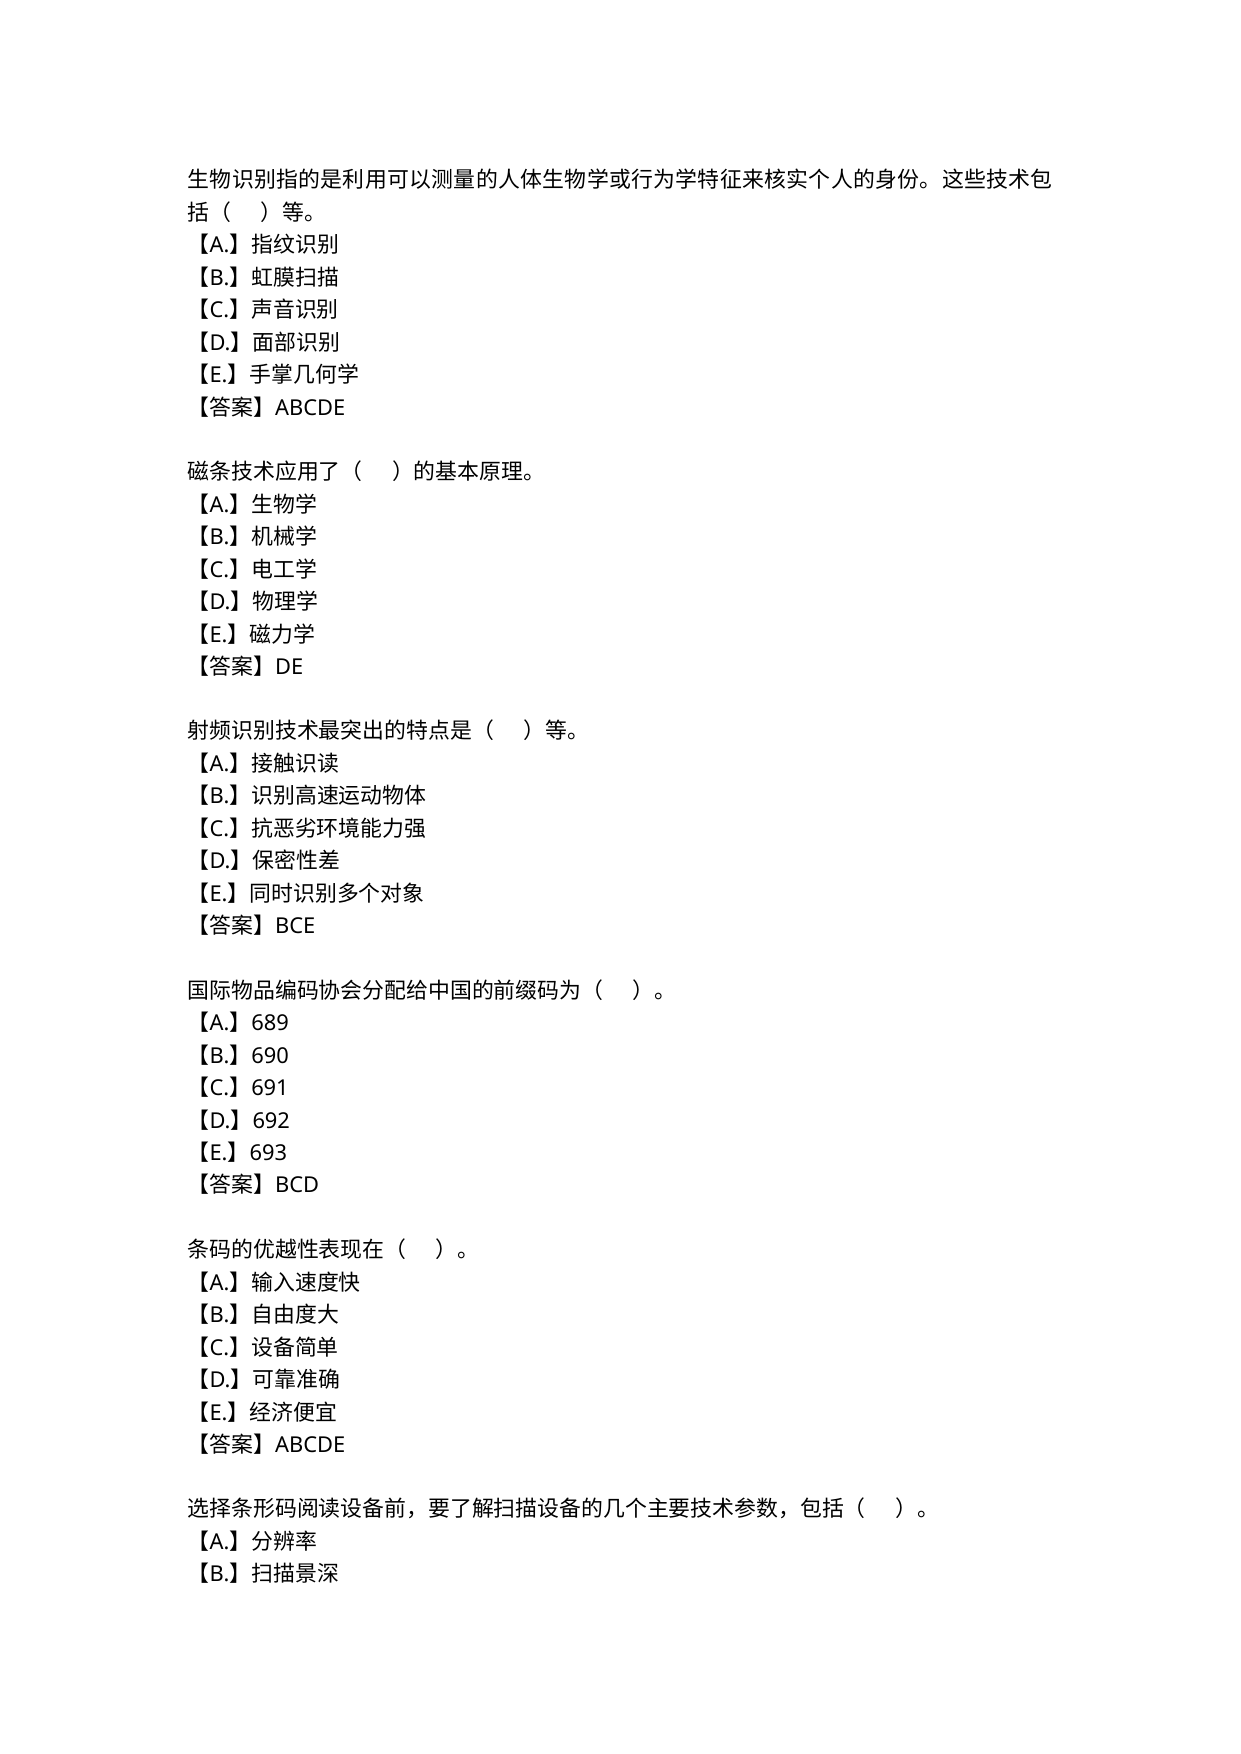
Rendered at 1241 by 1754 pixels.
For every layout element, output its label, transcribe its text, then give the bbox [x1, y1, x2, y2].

text 【答案】ABCDE [187, 1427, 1053, 1458]
text 【A.】输入速度快 [187, 1264, 1053, 1297]
text 【C.】691 [187, 1070, 1053, 1102]
text 【A.】指纹识别 [187, 227, 1053, 259]
text 【B.】机械学 [187, 519, 1053, 551]
text 【A.】生物学 [187, 486, 1053, 519]
text 【答案】BCD [187, 1167, 1053, 1199]
text 【E.】磁力学 [187, 616, 1053, 649]
text 【A.】分辨率 [187, 1523, 1053, 1556]
text 国际物品编码协会分配给中国的前缀码为（ ）。 [187, 972, 1053, 1005]
text 选择条形码阅读设备前，要了解扫描设备的几个主要技术参数，包括（ ）。 [187, 1491, 1053, 1523]
text 磁条技术应用了（ ）的基本原理。 [187, 454, 1053, 486]
text 【E.】手掌几何学 [187, 357, 1053, 389]
text 【C.】声音识别 [187, 292, 1053, 324]
text 条码的优越性表现在（ ）。 [187, 1232, 1053, 1264]
text 【D.】可靠准确 [187, 1362, 1053, 1394]
text 【答案】DE [187, 649, 1053, 681]
text 【D.】面部识别 [187, 324, 1053, 357]
text 【B.】690 [187, 1037, 1053, 1070]
text 生物识别指的是利用可以测量的人体生物学或行为学特征来核实个人的身份。这些技术包括（ ）等。 [187, 162, 1053, 227]
text 【C.】抗恶劣环境能力强 [187, 811, 1053, 843]
text 【C.】设备简单 [187, 1329, 1053, 1362]
text 【A.】接触识读 [187, 746, 1053, 778]
text 【D.】692 [187, 1102, 1053, 1135]
text 【B.】识别高速运动物体 [187, 778, 1053, 811]
text 【E.】693 [187, 1135, 1053, 1167]
text 【B.】自由度大 [187, 1297, 1053, 1329]
text 【B.】虹膜扫描 [187, 259, 1053, 292]
text 【E.】同时识别多个对象 [187, 876, 1053, 908]
text 射频识别技术最突出的特点是（ ）等。 [187, 713, 1053, 746]
text 【E.】经济便宜 [187, 1394, 1053, 1427]
text 【D.】保密性差 [187, 843, 1053, 876]
text 【D.】物理学 [187, 584, 1053, 616]
text 【A.】689 [187, 1005, 1053, 1037]
text 【答案】BCE [187, 908, 1053, 940]
text 【答案】ABCDE [187, 389, 1053, 421]
text 【B.】扫描景深 [187, 1556, 1053, 1588]
text 【C.】电工学 [187, 551, 1053, 584]
